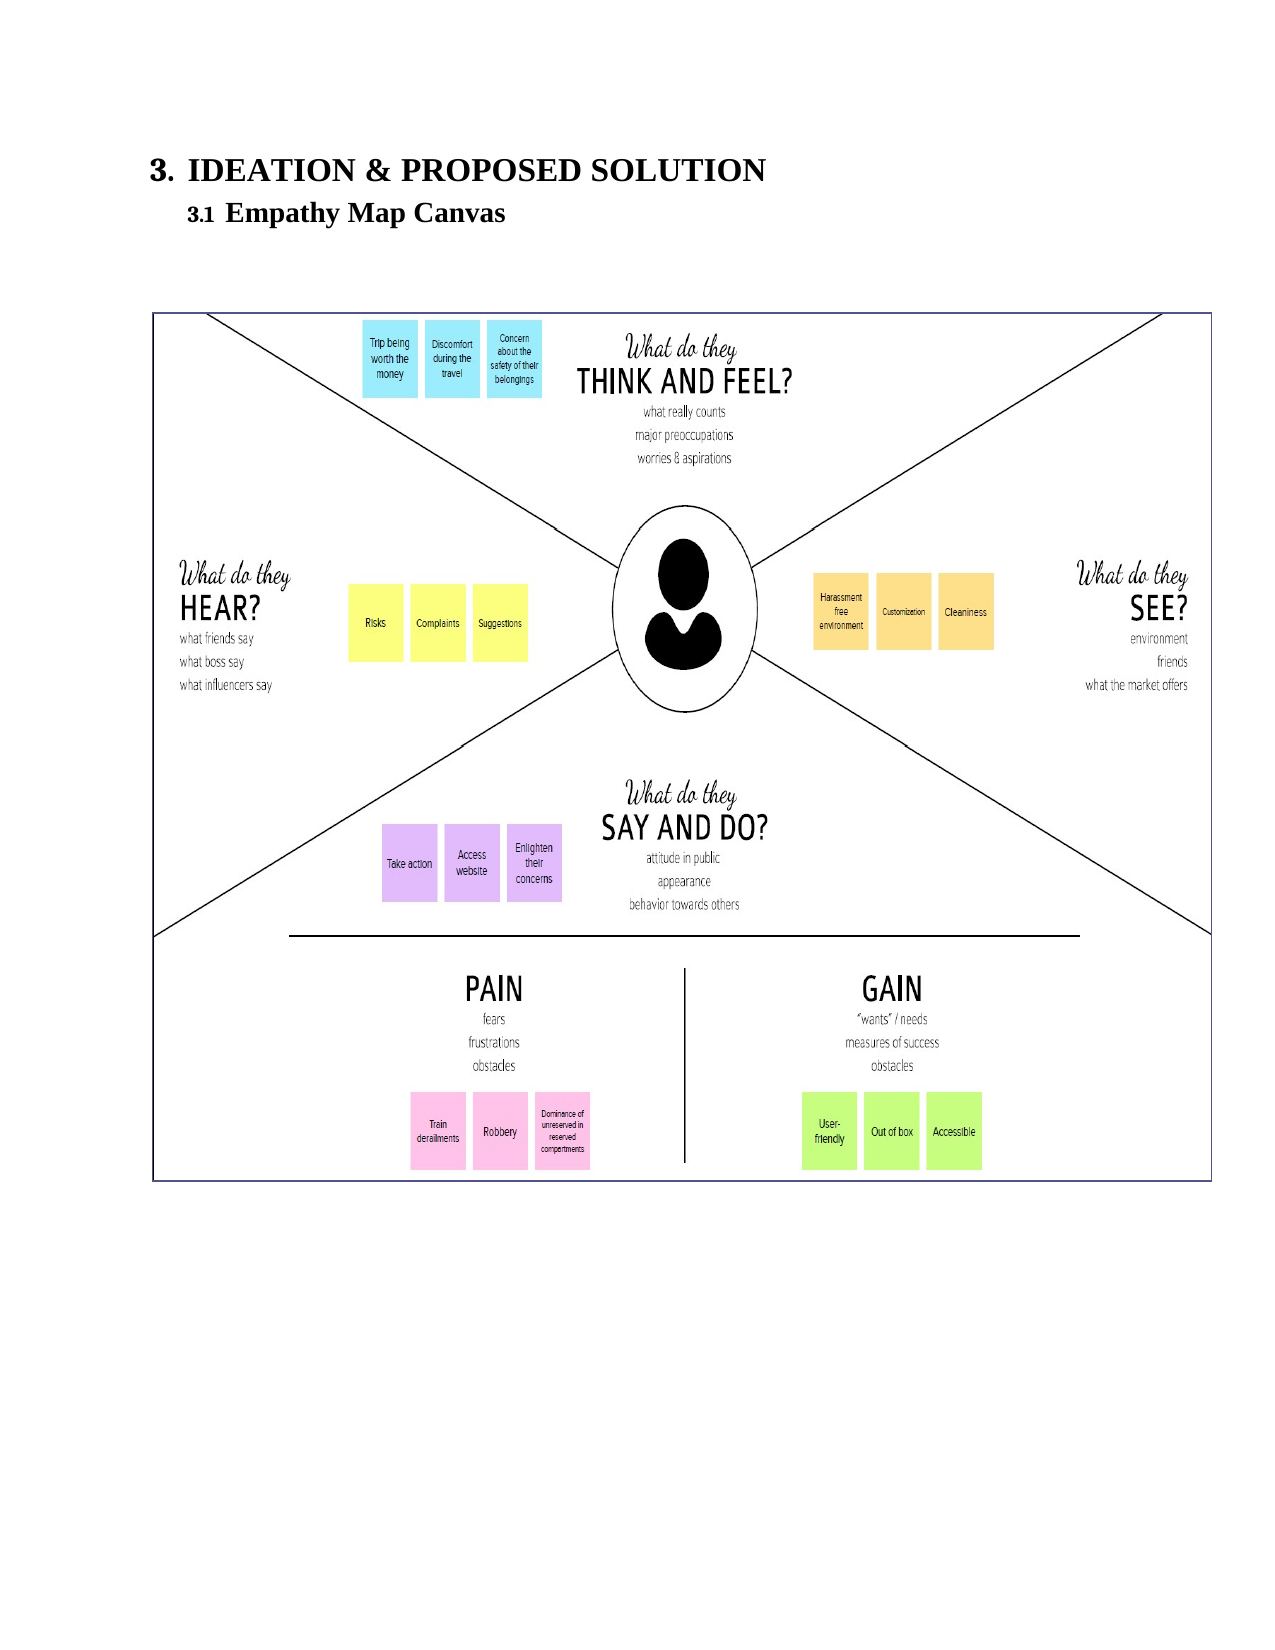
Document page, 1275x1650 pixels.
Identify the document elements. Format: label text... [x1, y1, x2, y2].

subtitle IDEATION & PROPOSED SOLUTION [150, 150, 1264, 189]
list Empathy Map Canvas [187, 195, 1264, 228]
picture [153, 314, 1211, 1180]
